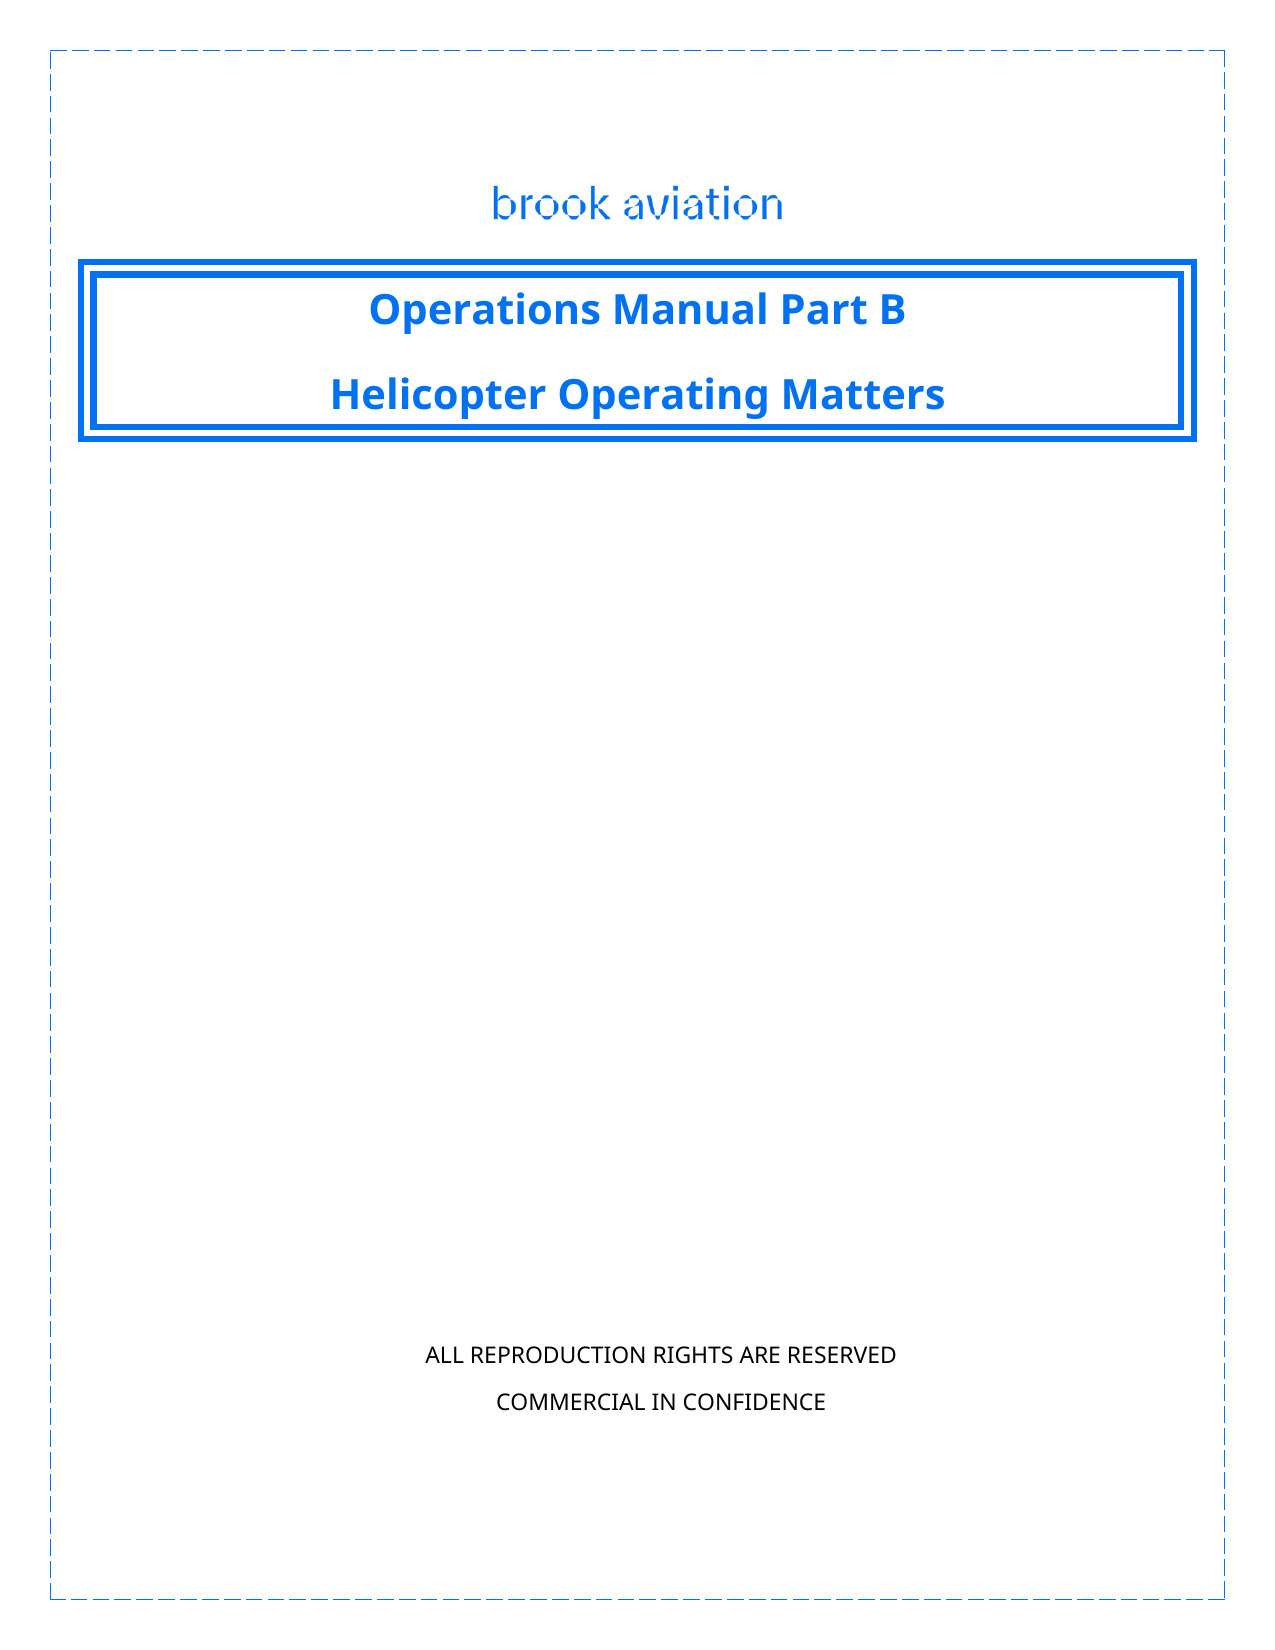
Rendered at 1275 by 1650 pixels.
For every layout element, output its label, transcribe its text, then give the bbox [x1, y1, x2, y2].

text COMMERCIAL IN CONFIDENCE [150, 1385, 1172, 1417]
picture [489, 182, 786, 224]
text Operations Manual Part B [84, 265, 1191, 337]
text Helicopter Operating Matters [84, 344, 1191, 436]
text ALL REPRODUCTION RIGHTS ARE RESERVED [150, 1338, 1172, 1370]
